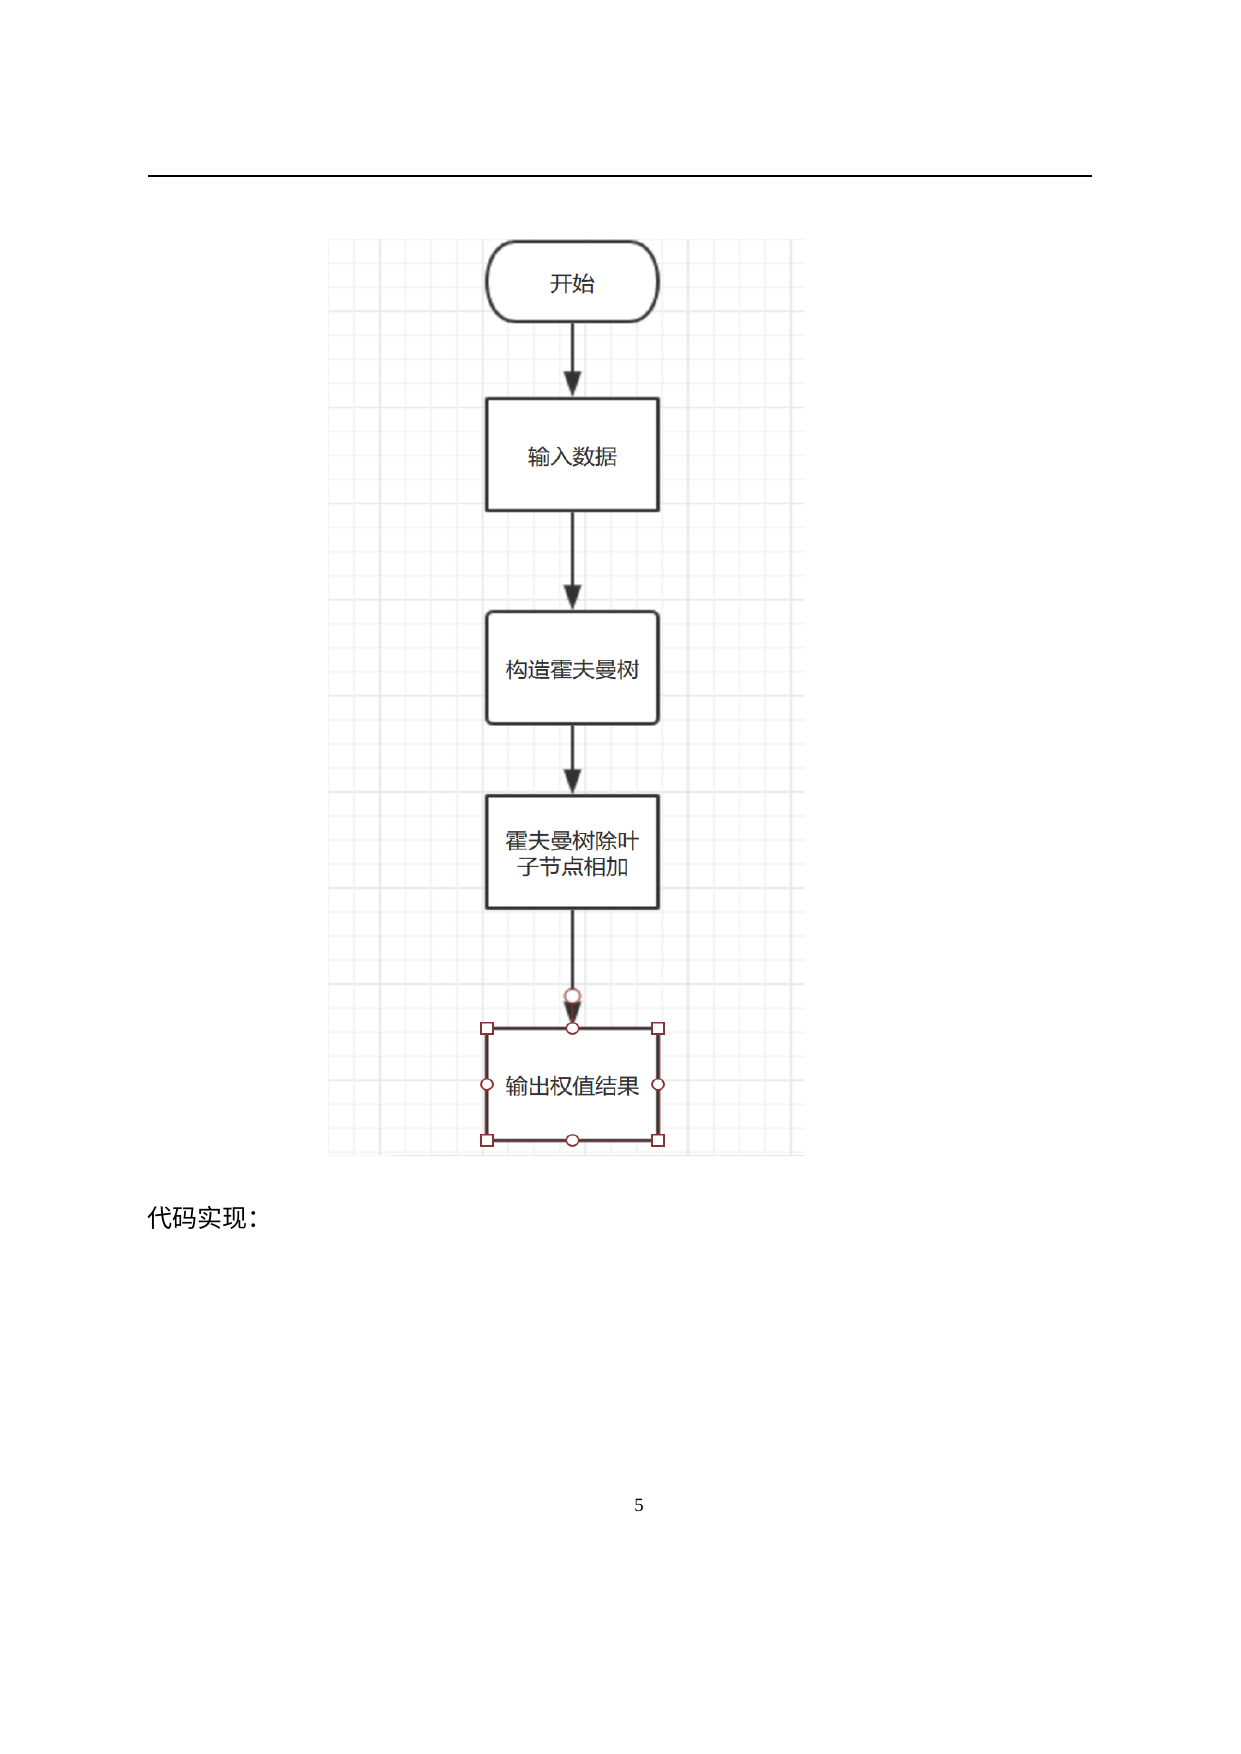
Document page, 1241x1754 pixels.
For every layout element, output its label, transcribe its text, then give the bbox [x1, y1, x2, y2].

picture [328, 239, 805, 1156]
text 代码实现： [148, 1198, 1092, 1234]
